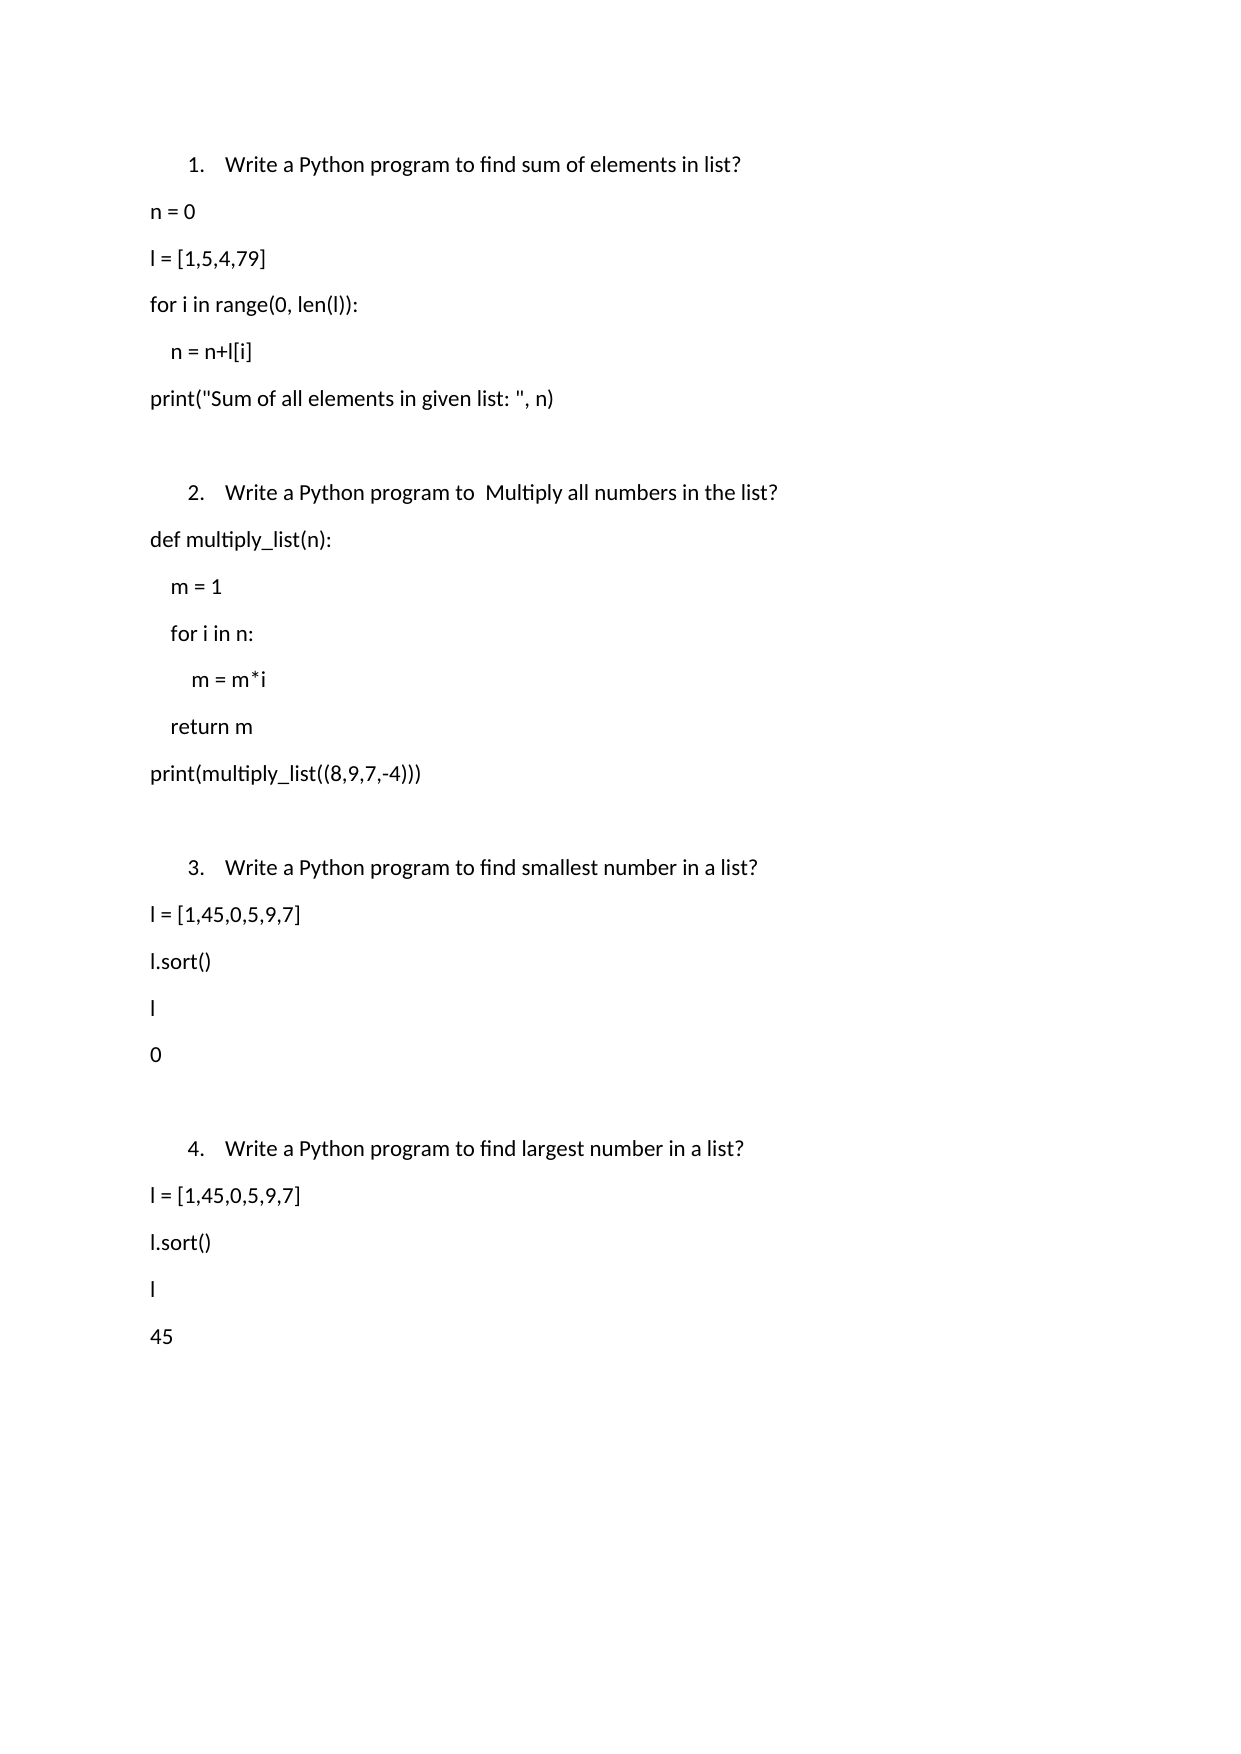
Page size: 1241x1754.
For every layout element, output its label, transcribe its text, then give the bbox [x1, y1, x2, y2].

text for i in n: [150, 619, 1090, 647]
list Write a Python program to Multiply all numbers in the list? [187, 478, 1090, 506]
text l [150, 1275, 1090, 1303]
list Write a Python program to find smallest number in a list? [187, 853, 1090, 881]
text l [150, 994, 1090, 1022]
list Write a Python program to find largest number in a list? [187, 1134, 1090, 1162]
text print(multiply_list((8,9,7,-4))) [150, 759, 1090, 787]
text n = 0 [150, 197, 1090, 225]
text 0 [150, 1041, 1090, 1069]
text m = m*i [150, 666, 1090, 694]
text l = [1,5,4,79] [150, 244, 1090, 272]
text m = 1 [150, 572, 1090, 600]
text l = [1,45,0,5,9,7] [150, 900, 1090, 928]
text for i in range(0, len(l)): [150, 291, 1090, 319]
text l.sort() [150, 1228, 1090, 1256]
text l.sort() [150, 947, 1090, 975]
text def multiply_list(n): [150, 525, 1090, 553]
text 45 [150, 1322, 1090, 1350]
list Write a Python program to find sum of elements in list? [187, 150, 1090, 178]
text print("Sum of all elements in given list: ", n) [150, 384, 1090, 412]
text l = [1,45,0,5,9,7] [150, 1181, 1090, 1209]
text return m [150, 712, 1090, 741]
text n = n+l[i] [150, 337, 1090, 366]
